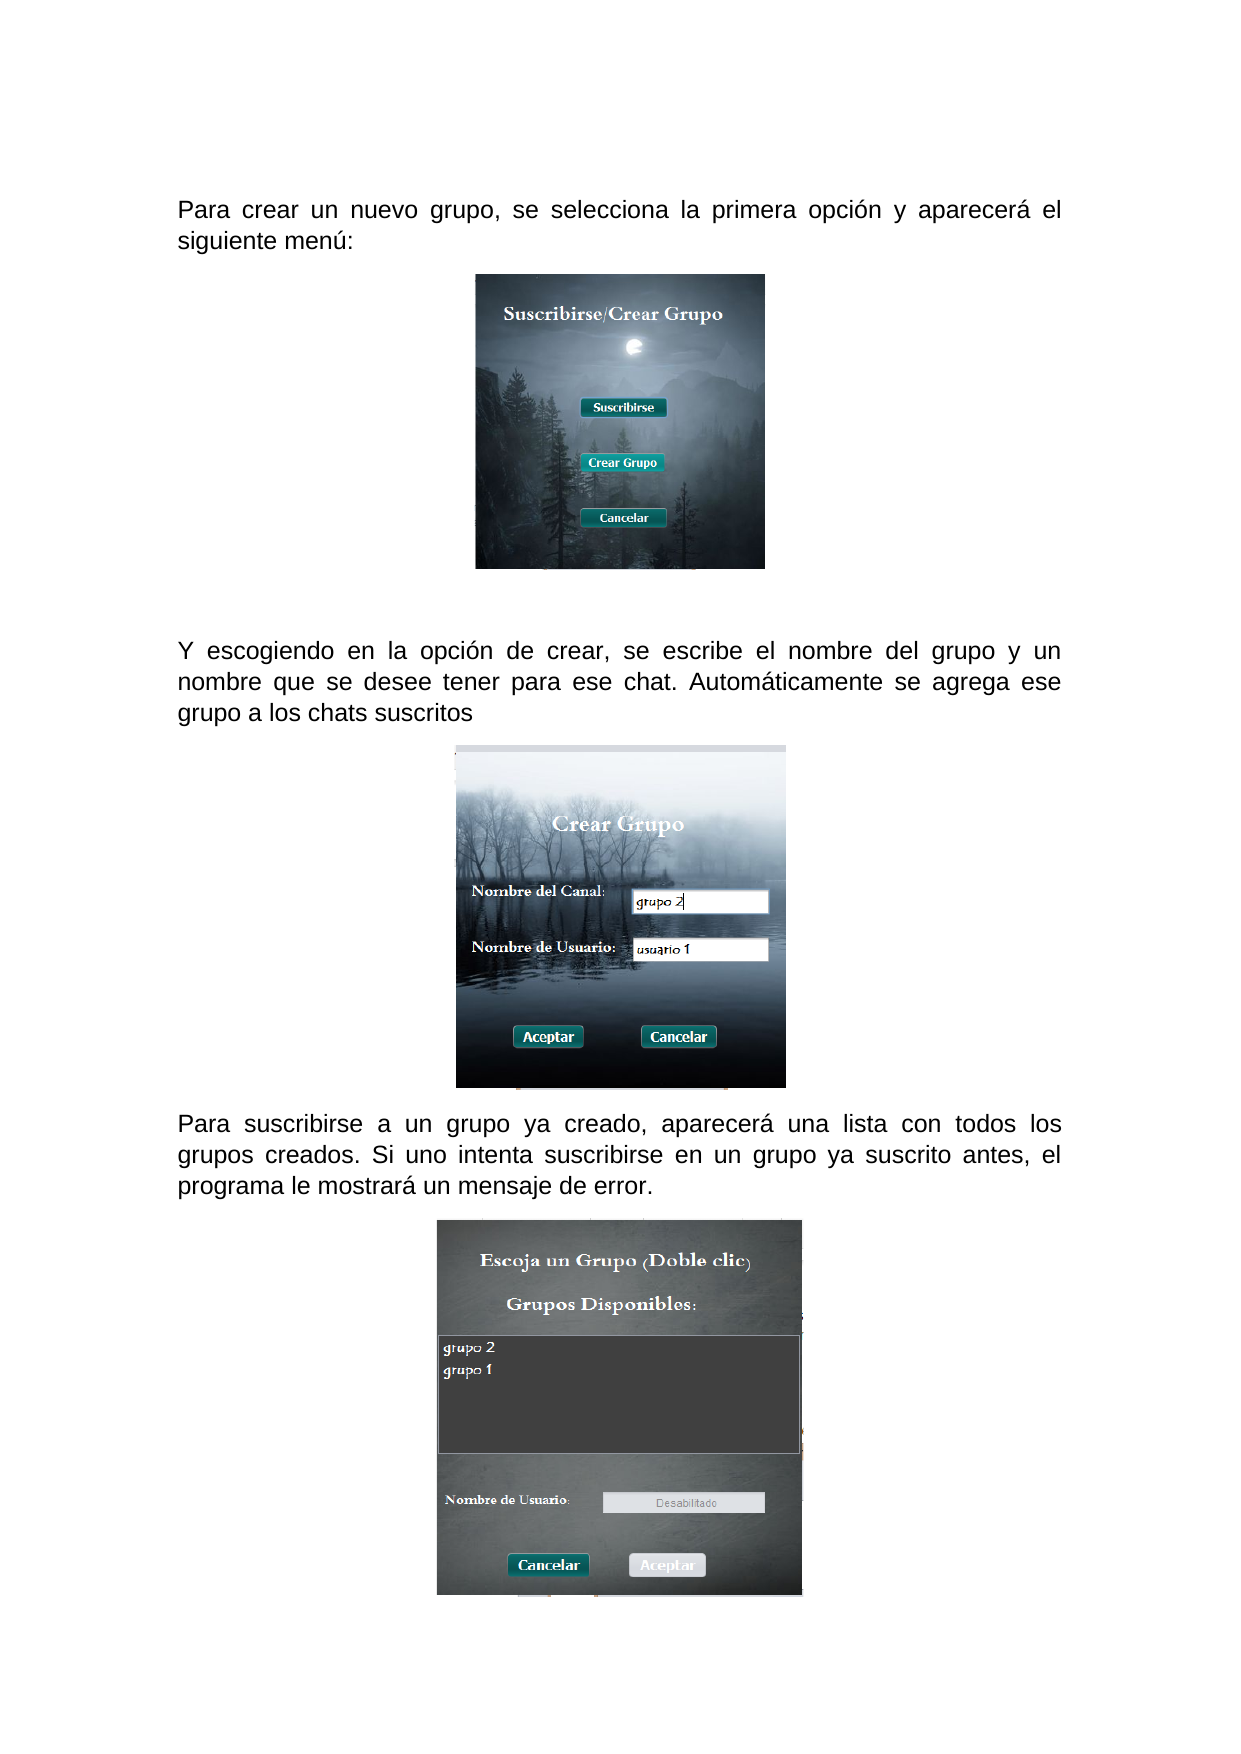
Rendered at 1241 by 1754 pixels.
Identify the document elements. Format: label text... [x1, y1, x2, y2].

picture [474, 274, 766, 570]
text Para suscribirse a un grupo ya creado, aparecerá una lista con todos los grupos creados. Si uno intenta suscribirse en un grupo ya suscrito antes, el programa le mostrará un mensaje de error. [177, 1109, 1063, 1199]
text Y escogiendo en la opción de crear, se escribe el nombre del grupo y un nombre que se desee tener para ese chat. Automáticamente se agrega ese grupo a los chats suscritos [177, 636, 1063, 727]
text Para crear un nuevo grupo, se selecciona la primera opción y aparecerá el siguiente menú: [177, 195, 1063, 255]
picture [436, 1218, 804, 1597]
picture [454, 745, 786, 1090]
